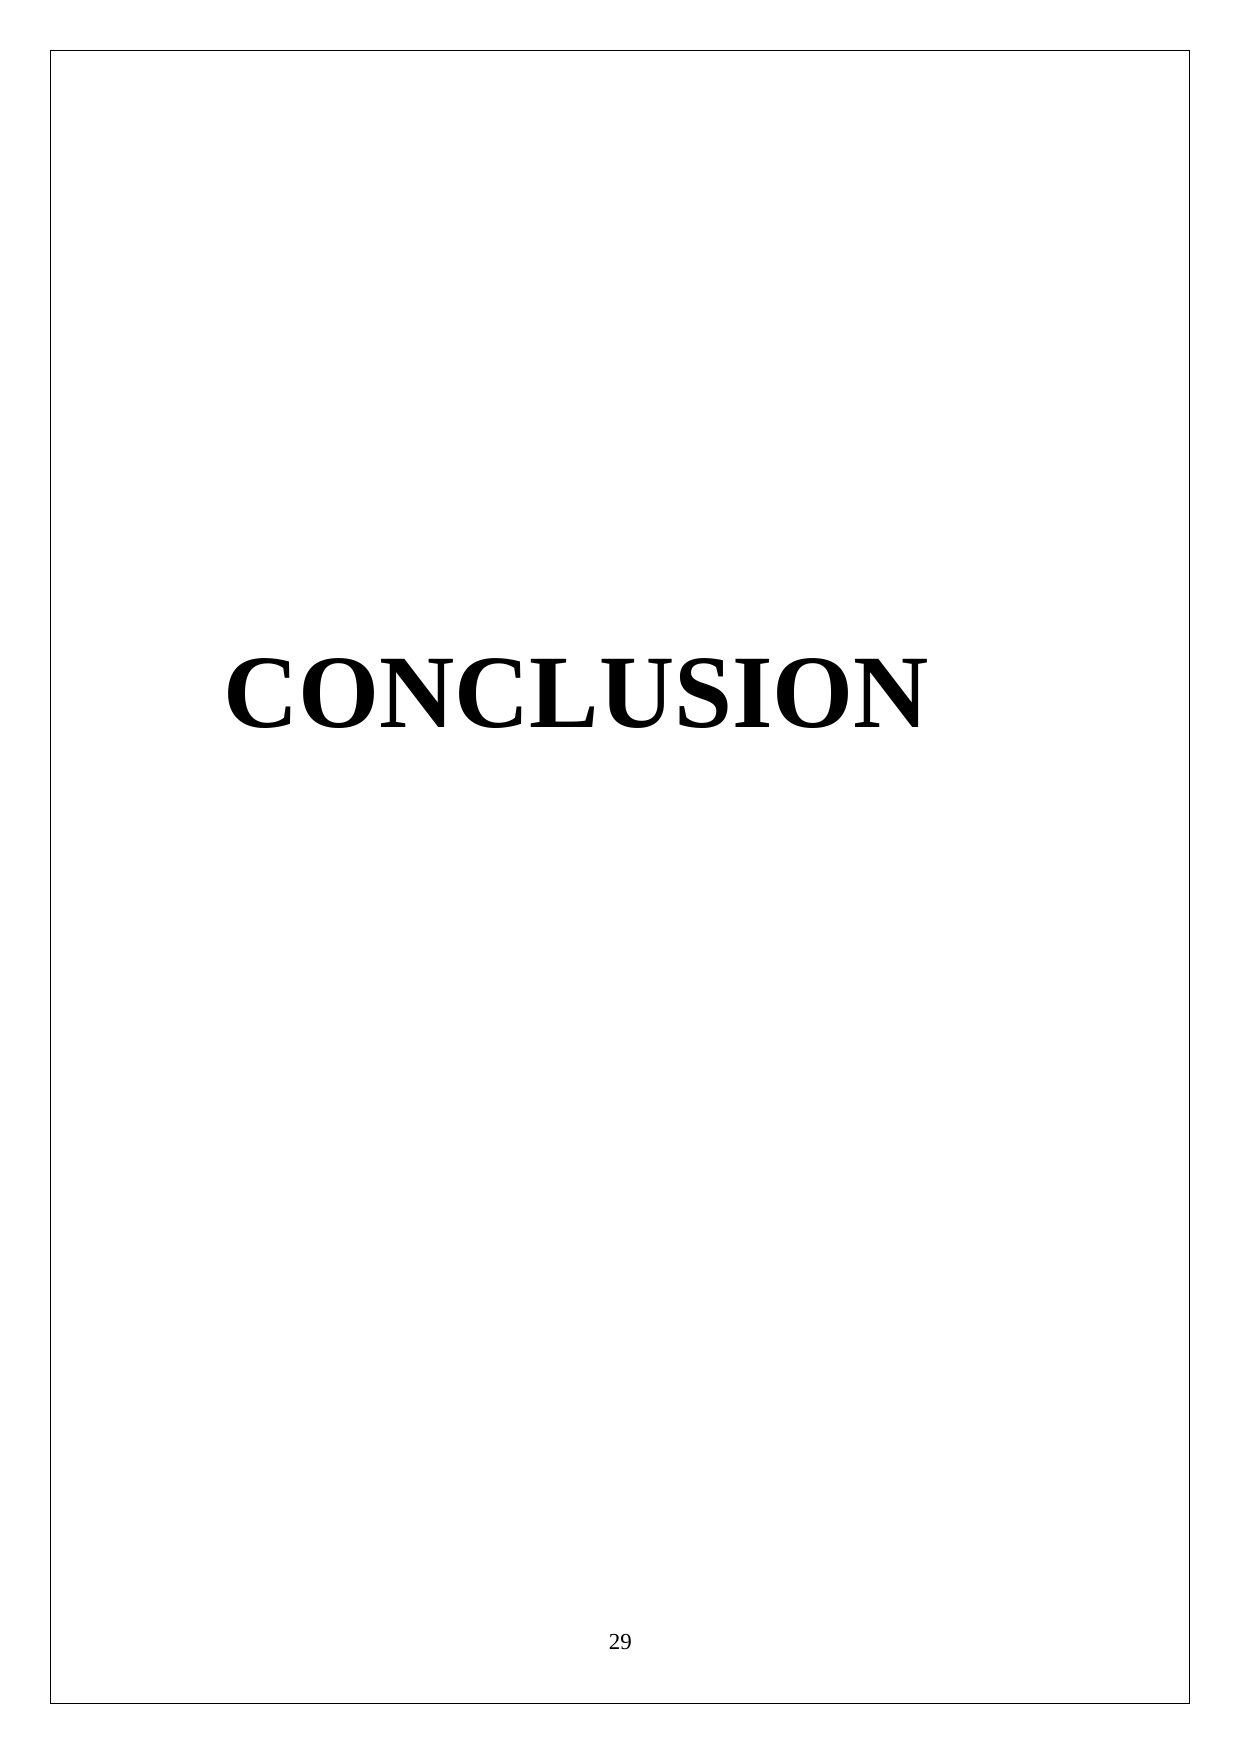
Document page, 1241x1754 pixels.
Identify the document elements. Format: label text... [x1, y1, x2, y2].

text CONCLUSION [93, 630, 1147, 749]
